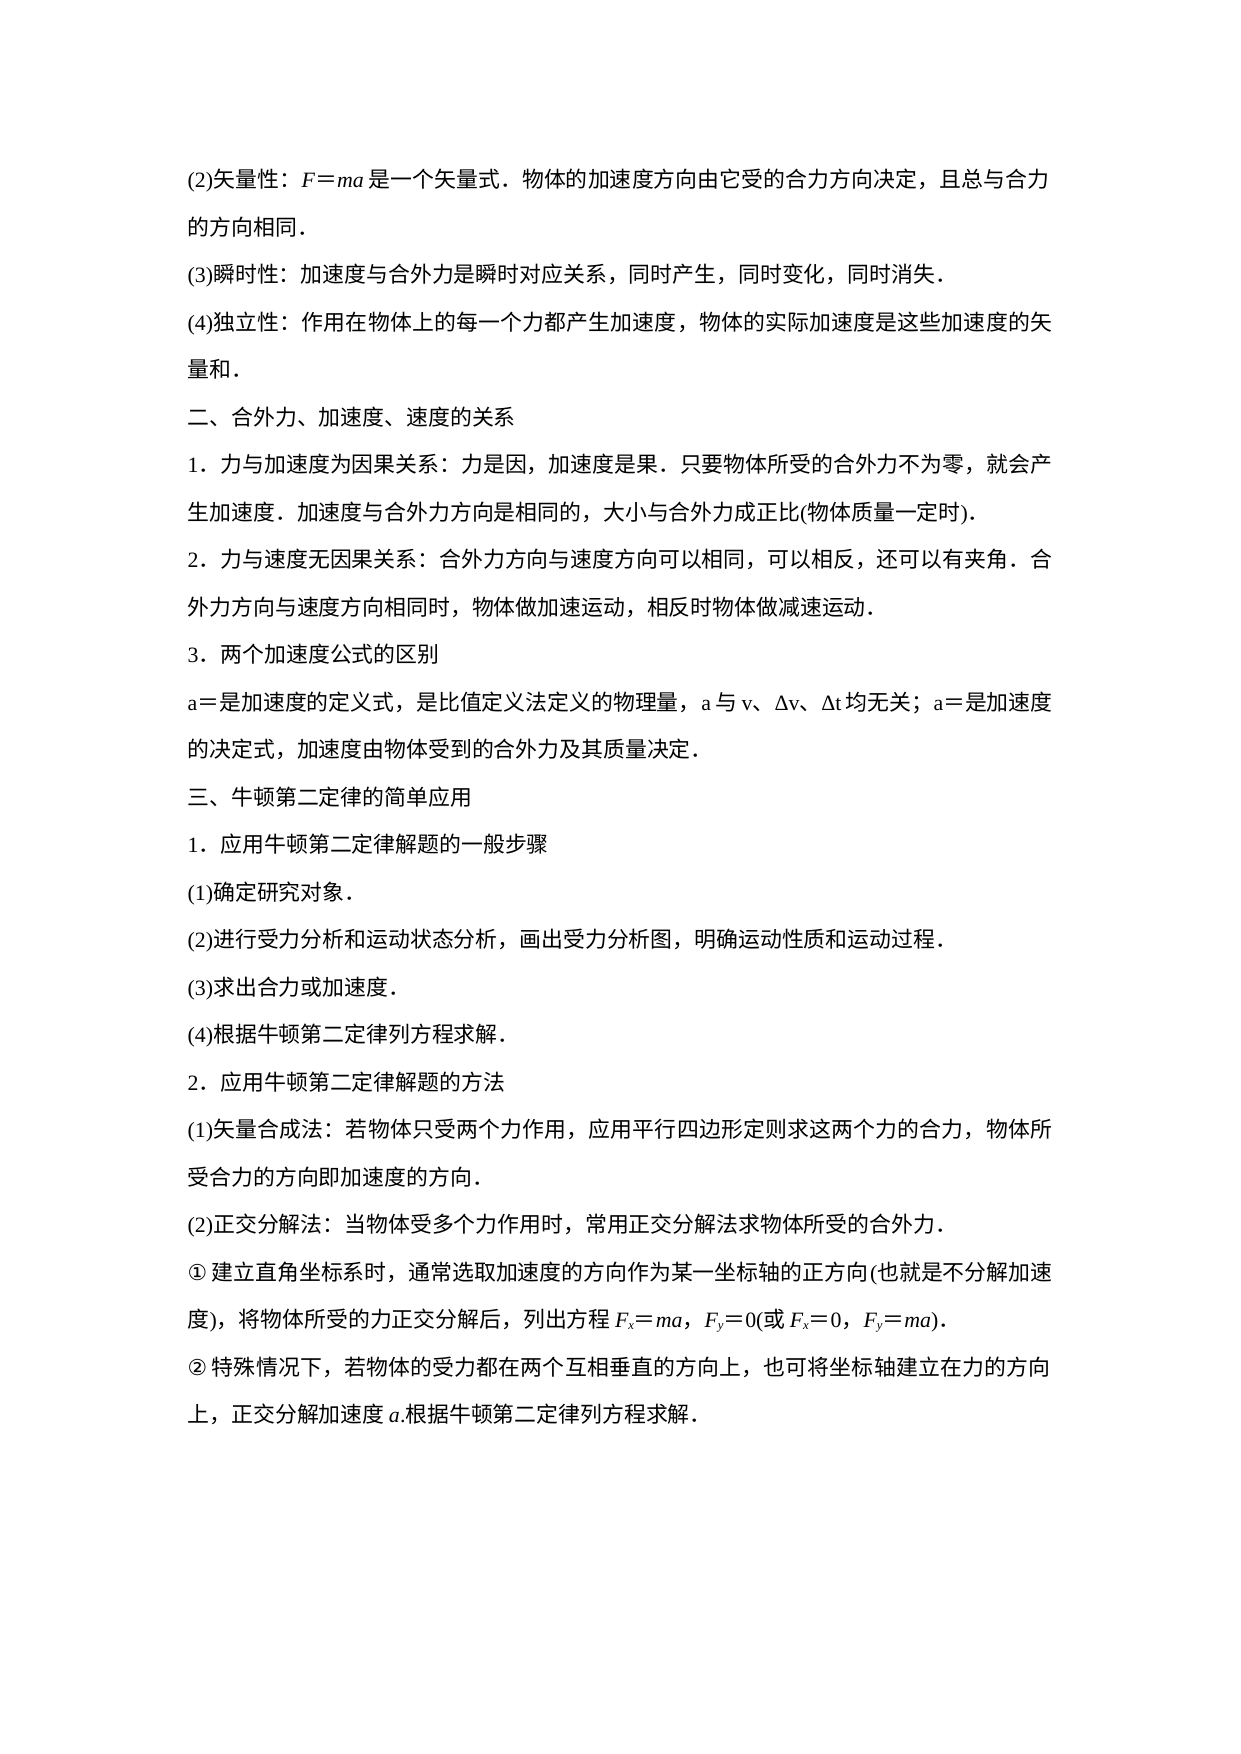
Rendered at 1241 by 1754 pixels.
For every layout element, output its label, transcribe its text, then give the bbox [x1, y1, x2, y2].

text 3．两个加速度公式的区别 [187, 637, 1053, 669]
text 1．应用牛顿第二定律解题的一般步骤 [187, 827, 1053, 859]
text ①建立直角坐标系时，通常选取加速度的方向作为某一坐标轴的正方向(也就是不分解加速度)，将物体所受的力正交分解后，列出方程Fx＝ma，Fy＝0(或Fx＝0，Fy＝ma)． [187, 1254, 1053, 1334]
text ②特殊情况下，若物体的受力都在两个互相垂直的方向上，也可将坐标轴建立在力的方向上，正交分解加速度a.根据牛顿第二定律列方程求解． [187, 1349, 1053, 1429]
text (4)独立性：作用在物体上的每一个力都产生加速度，物体的实际加速度是这些加速度的矢量和． [187, 304, 1053, 384]
text a＝是加速度的定义式，是比值定义法定义的物理量，a与v、Δv、Δt均无关；a＝是加速度的决定式，加速度由物体受到的合外力及其质量决定． [187, 684, 1053, 764]
text 2．力与速度无因果关系：合外力方向与速度方向可以相同，可以相反，还可以有夹角．合外力方向与速度方向相同时，物体做加速运动，相反时物体做减速运动． [187, 542, 1053, 621]
text 1．力与加速度为因果关系：力是因，加速度是果．只要物体所受的合外力不为零，就会产生加速度．加速度与合外力方向是相同的，大小与合外力成正比(物体质量一定时)． [187, 447, 1053, 526]
text (2)进行受力分析和运动状态分析，画出受力分析图，明确运动性质和运动过程． [187, 922, 1053, 954]
text 三、牛顿第二定律的简单应用 [187, 779, 1053, 811]
text (1)确定研究对象． [187, 874, 1053, 906]
text (3)瞬时性：加速度与合外力是瞬时对应关系，同时产生，同时变化，同时消失． [187, 257, 1053, 289]
text 二、合外力、加速度、速度的关系 [187, 399, 1053, 431]
text 2．应用牛顿第二定律解题的方法 [187, 1064, 1053, 1096]
text (2)矢量性：F＝ma是一个矢量式．物体的加速度方向由它受的合力方向决定，且总与合力的方向相同． [187, 162, 1053, 241]
text (2)正交分解法：当物体受多个力作用时，常用正交分解法求物体所受的合外力． [187, 1207, 1053, 1239]
text (4)根据牛顿第二定律列方程求解． [187, 1017, 1053, 1049]
text (3)求出合力或加速度． [187, 969, 1053, 1001]
text (1)矢量合成法：若物体只受两个力作用，应用平行四边形定则求这两个力的合力，物体所受合力的方向即加速度的方向． [187, 1112, 1053, 1191]
